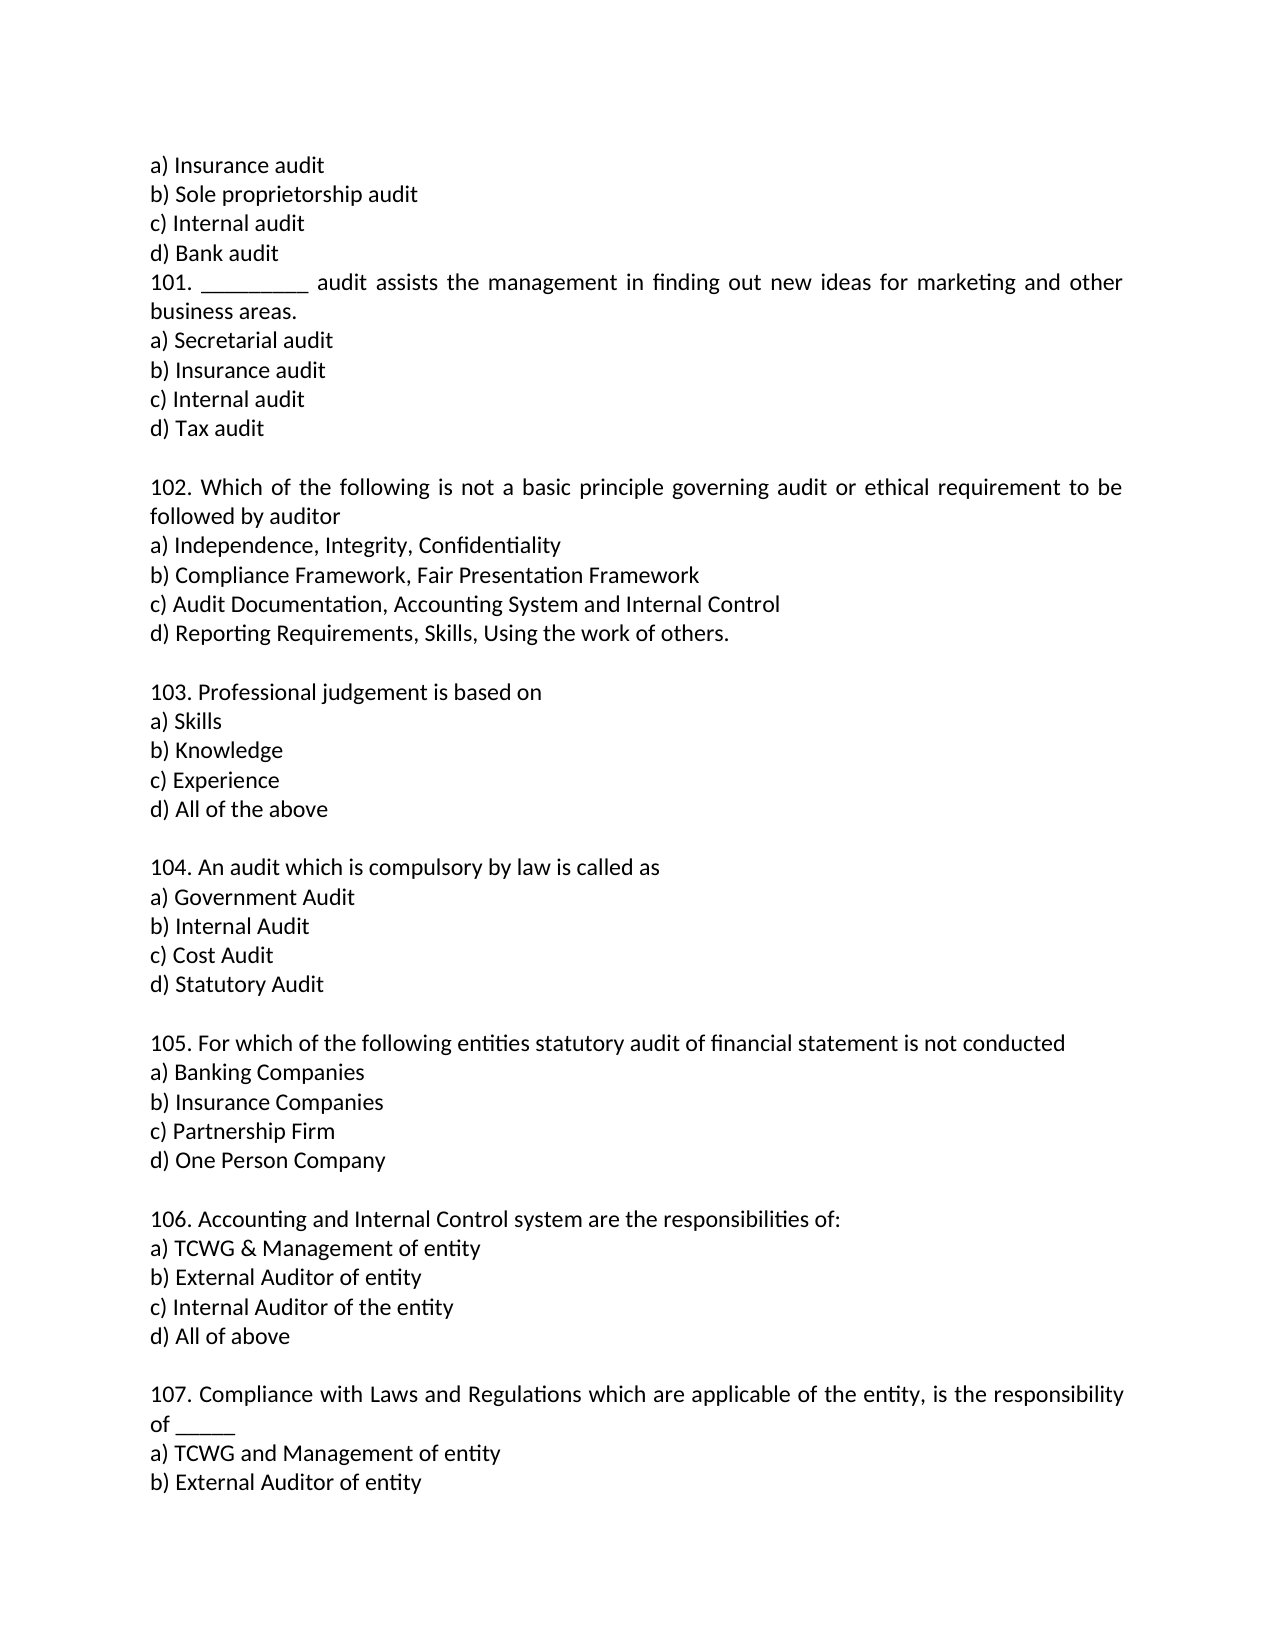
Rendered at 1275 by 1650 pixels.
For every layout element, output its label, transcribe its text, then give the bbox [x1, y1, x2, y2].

text b) Insurance audit [150, 355, 1125, 384]
text a) Banking Companies [150, 1057, 1125, 1087]
text d) Bank audit [150, 238, 1125, 267]
text b) External Auditor of entity [150, 1467, 1125, 1496]
text 107. Compliance with Laws and Regulations which are applicable of the entity, is the responsibility of _____ [150, 1379, 1125, 1438]
text a) Skills [150, 706, 1125, 735]
text a) Independence, Integrity, Confidentiality [150, 531, 1125, 560]
text c) Cost Audit [150, 940, 1125, 969]
text c) Partnership Firm [150, 1116, 1125, 1145]
text c) Internal Auditor of the entity [150, 1292, 1125, 1321]
text 101. _________ audit assists the management in finding out new ideas for marketing and other business areas. [150, 267, 1125, 326]
text 103. Professional judgement is based on [150, 677, 1125, 706]
text b) Internal Audit [150, 911, 1125, 940]
text a) Insurance audit [150, 150, 1125, 179]
text b) Sole proprietorship audit [150, 179, 1125, 208]
text d) All of the above [150, 794, 1125, 823]
text d) All of above [150, 1321, 1125, 1350]
text a) Secretarial audit [150, 326, 1125, 355]
text c) Experience [150, 765, 1125, 794]
text d) Reporting Requirements, Skills, Using the work of others. [150, 618, 1125, 648]
text 102. Which of the following is not a basic principle governing audit or ethical requirement to be followed by auditor [150, 472, 1125, 531]
text a) TCWG & Management of entity [150, 1233, 1125, 1262]
text c) Internal audit [150, 208, 1125, 238]
text a) TCWG and Management of entity [150, 1438, 1125, 1467]
text 105. For which of the following entities statutory audit of financial statement is not conducted [150, 1028, 1125, 1057]
text b) Insurance Companies [150, 1087, 1125, 1116]
text d) One Person Company [150, 1145, 1125, 1174]
text d) Statutory Audit [150, 969, 1125, 999]
text a) Government Audit [150, 882, 1125, 911]
text d) Tax audit [150, 413, 1125, 443]
text 104. An audit which is compulsory by law is called as [150, 852, 1125, 882]
text b) External Auditor of entity [150, 1262, 1125, 1292]
text 106. Accounting and Internal Control system are the responsibilities of: [150, 1204, 1125, 1233]
text c) Internal audit [150, 384, 1125, 413]
text b) Knowledge [150, 735, 1125, 765]
text b) Compliance Framework, Fair Presentation Framework [150, 560, 1125, 589]
text c) Audit Documentation, Accounting System and Internal Control [150, 589, 1125, 618]
